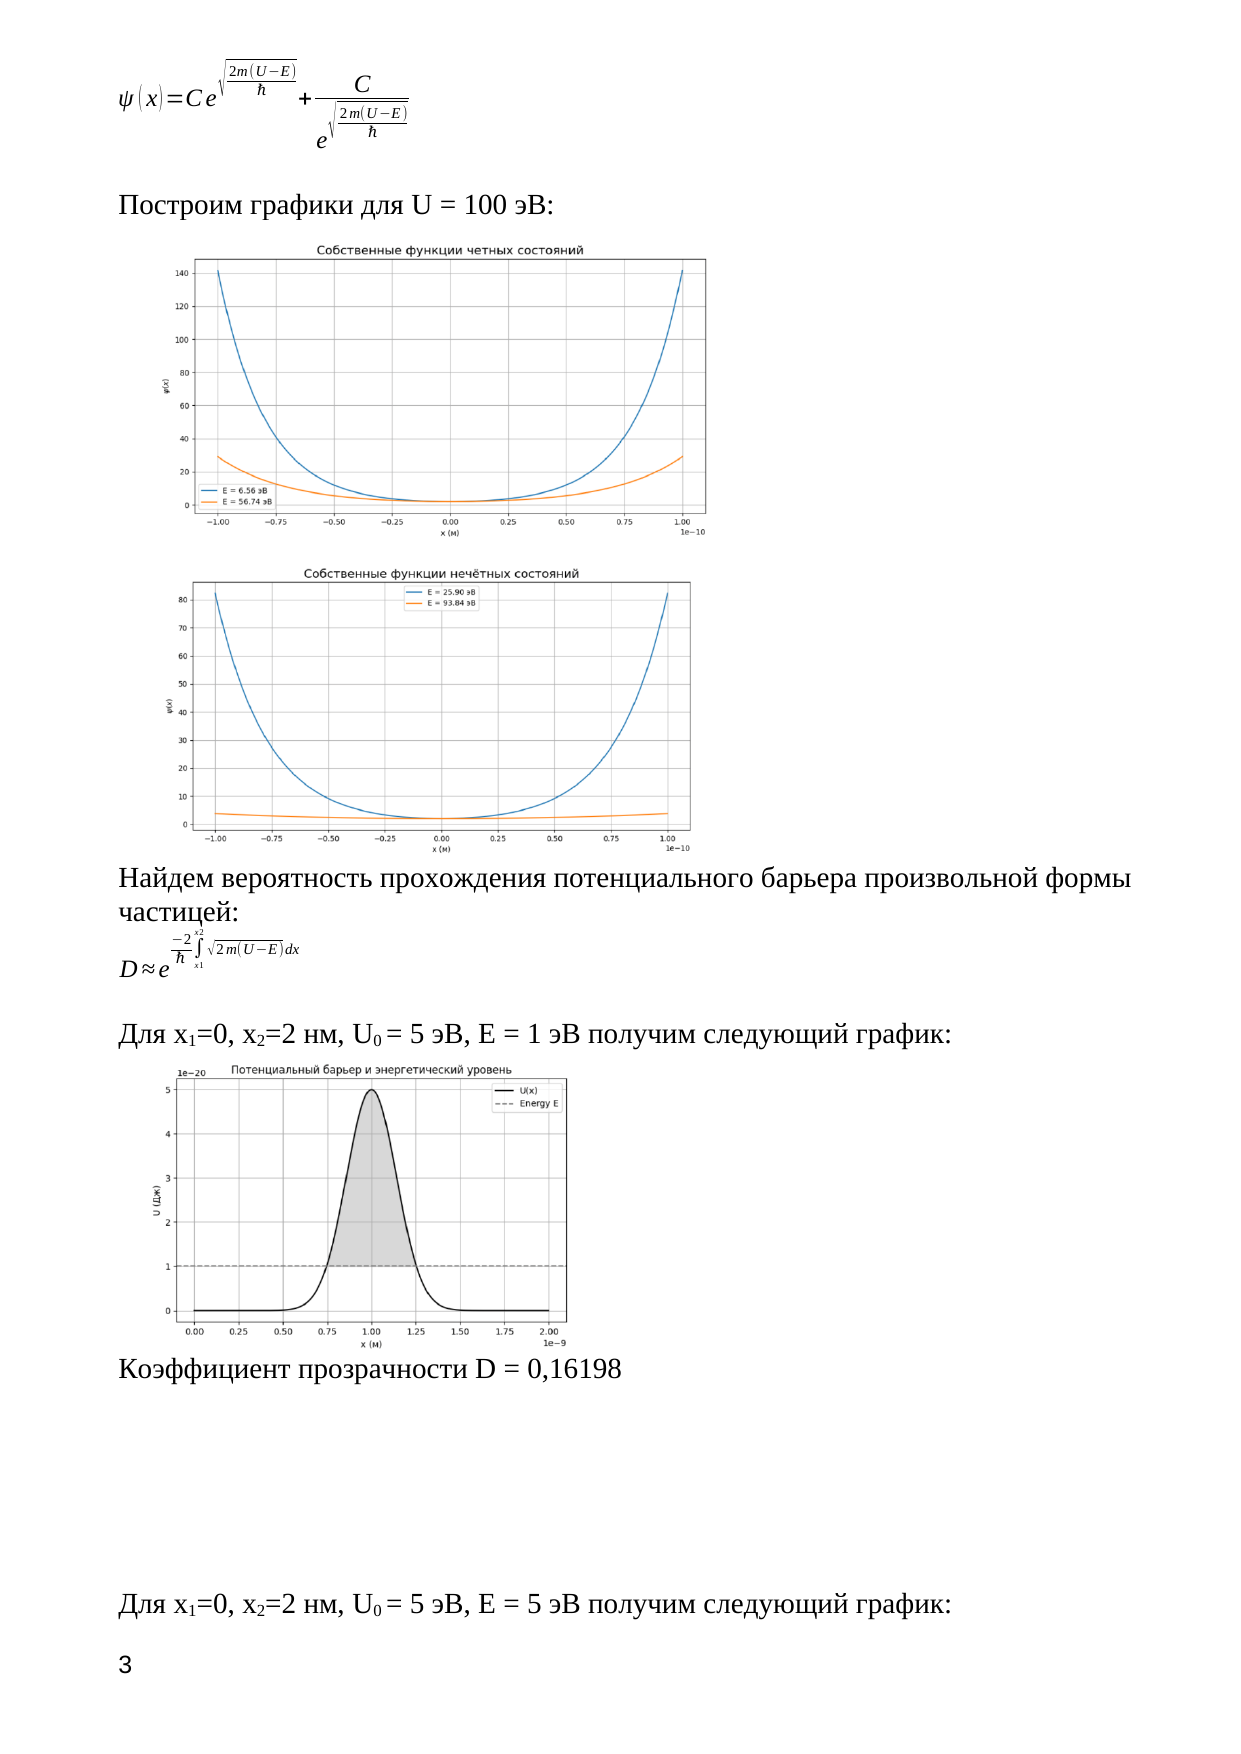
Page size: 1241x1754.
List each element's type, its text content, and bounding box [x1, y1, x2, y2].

text Для x1=0, x2=2 нм, U0 = 5 эВ, E = 5 эВ получим следующий график: [118, 1586, 1181, 1620]
text Построим графики для U = 100 эВ: [118, 187, 1181, 221]
text Для x1=0, x2=2 нм, U0 = 5 эВ, E = 1 эВ получим следующий график: [118, 1016, 1181, 1050]
text Коэффициент прозрачности D = 0,16198 [118, 1352, 1181, 1385]
text Найдем вероятность прохождения потенциального барьера произвольной формы частицей: [118, 861, 1181, 928]
picture [118, 1049, 614, 1352]
picture [118, 220, 768, 861]
